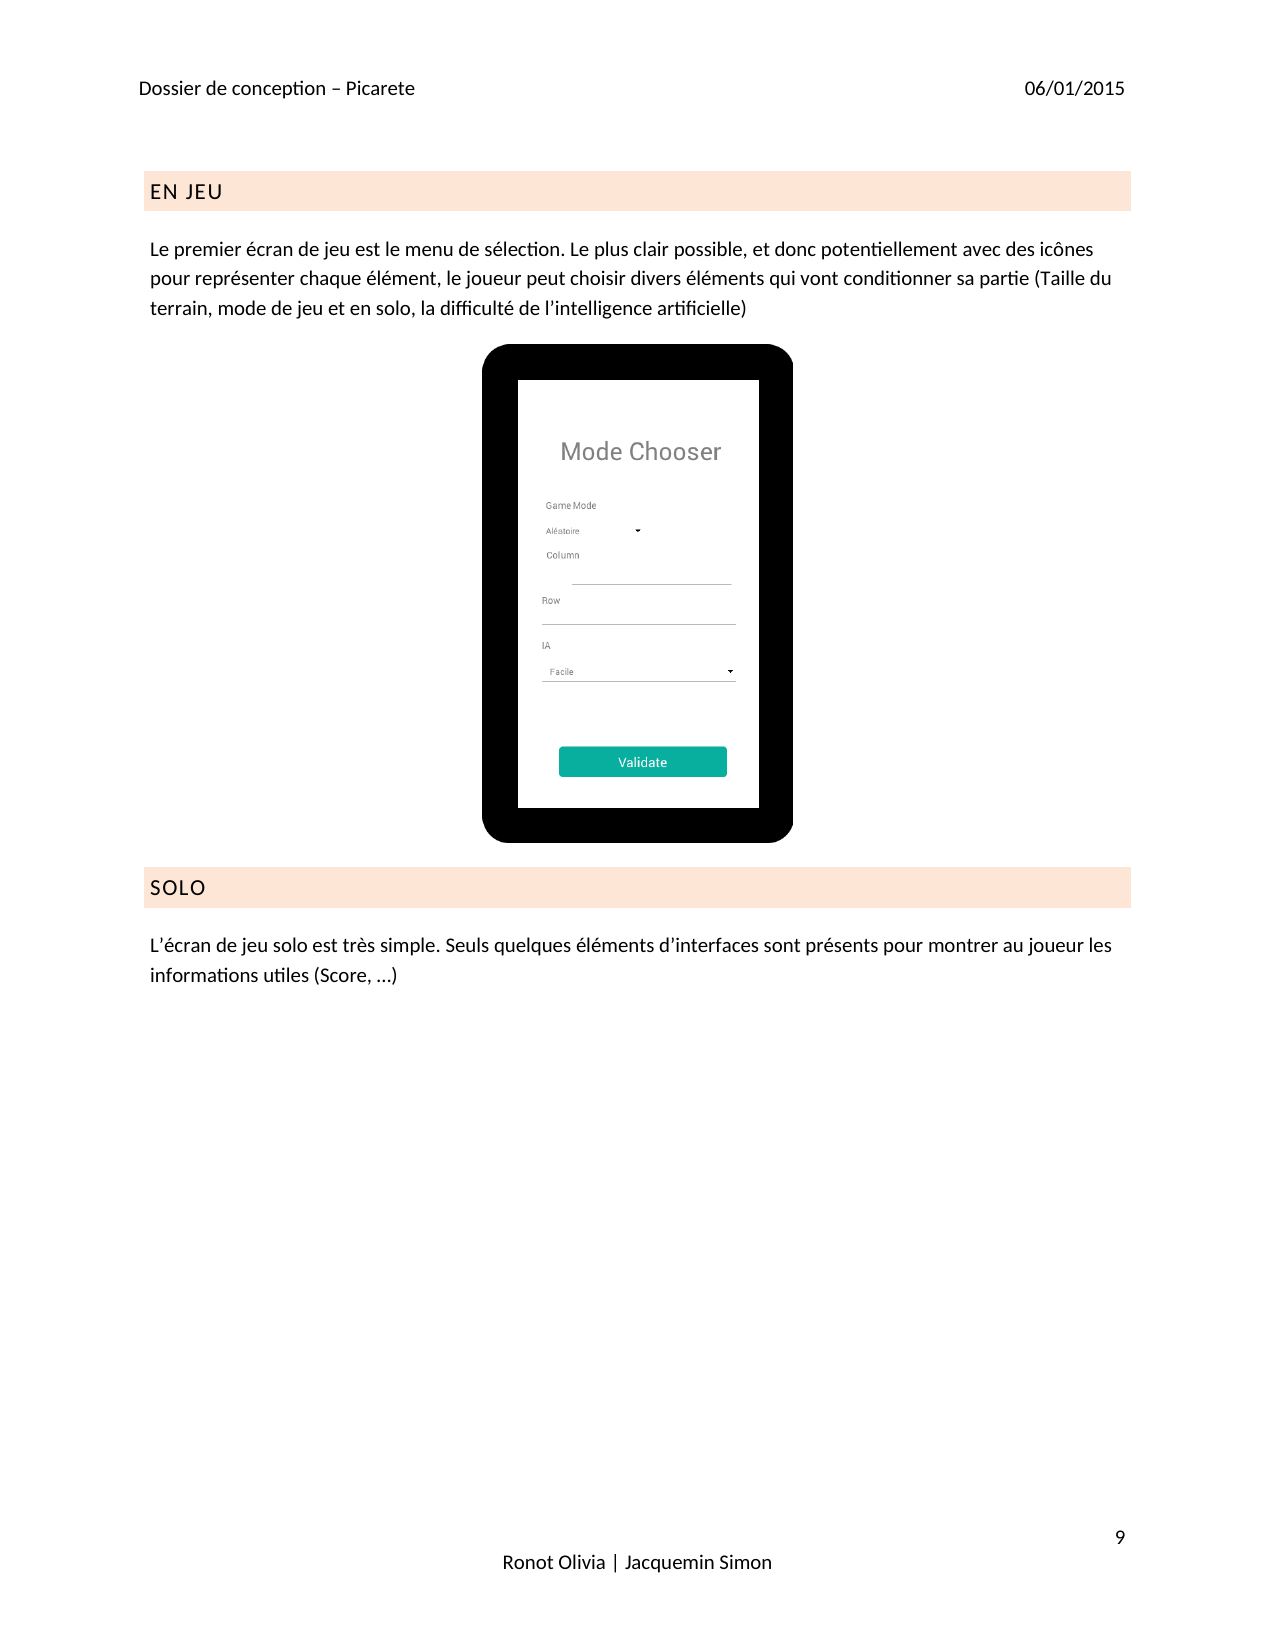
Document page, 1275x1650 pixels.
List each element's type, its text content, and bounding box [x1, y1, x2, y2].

text L’écran de jeu solo est très simple. Seuls quelques éléments d’interfaces sont présents pour montrer au joueur les informations utiles (Score, …) [150, 933, 1125, 987]
text Le premier écran de jeu est le menu de sélection. Le plus clair possible, et donc potentiellement avec des icônes pour représenter chaque élément, le joueur peut choisir divers éléments qui vont conditionner sa partie (Taille du terrain, mode de jeu et en solo, la difficulté de l’intelligence artificielle) [150, 236, 1125, 320]
subtitle En jeu [150, 177, 1125, 205]
subtitle Solo [150, 873, 1125, 901]
picture [482, 344, 793, 843]
